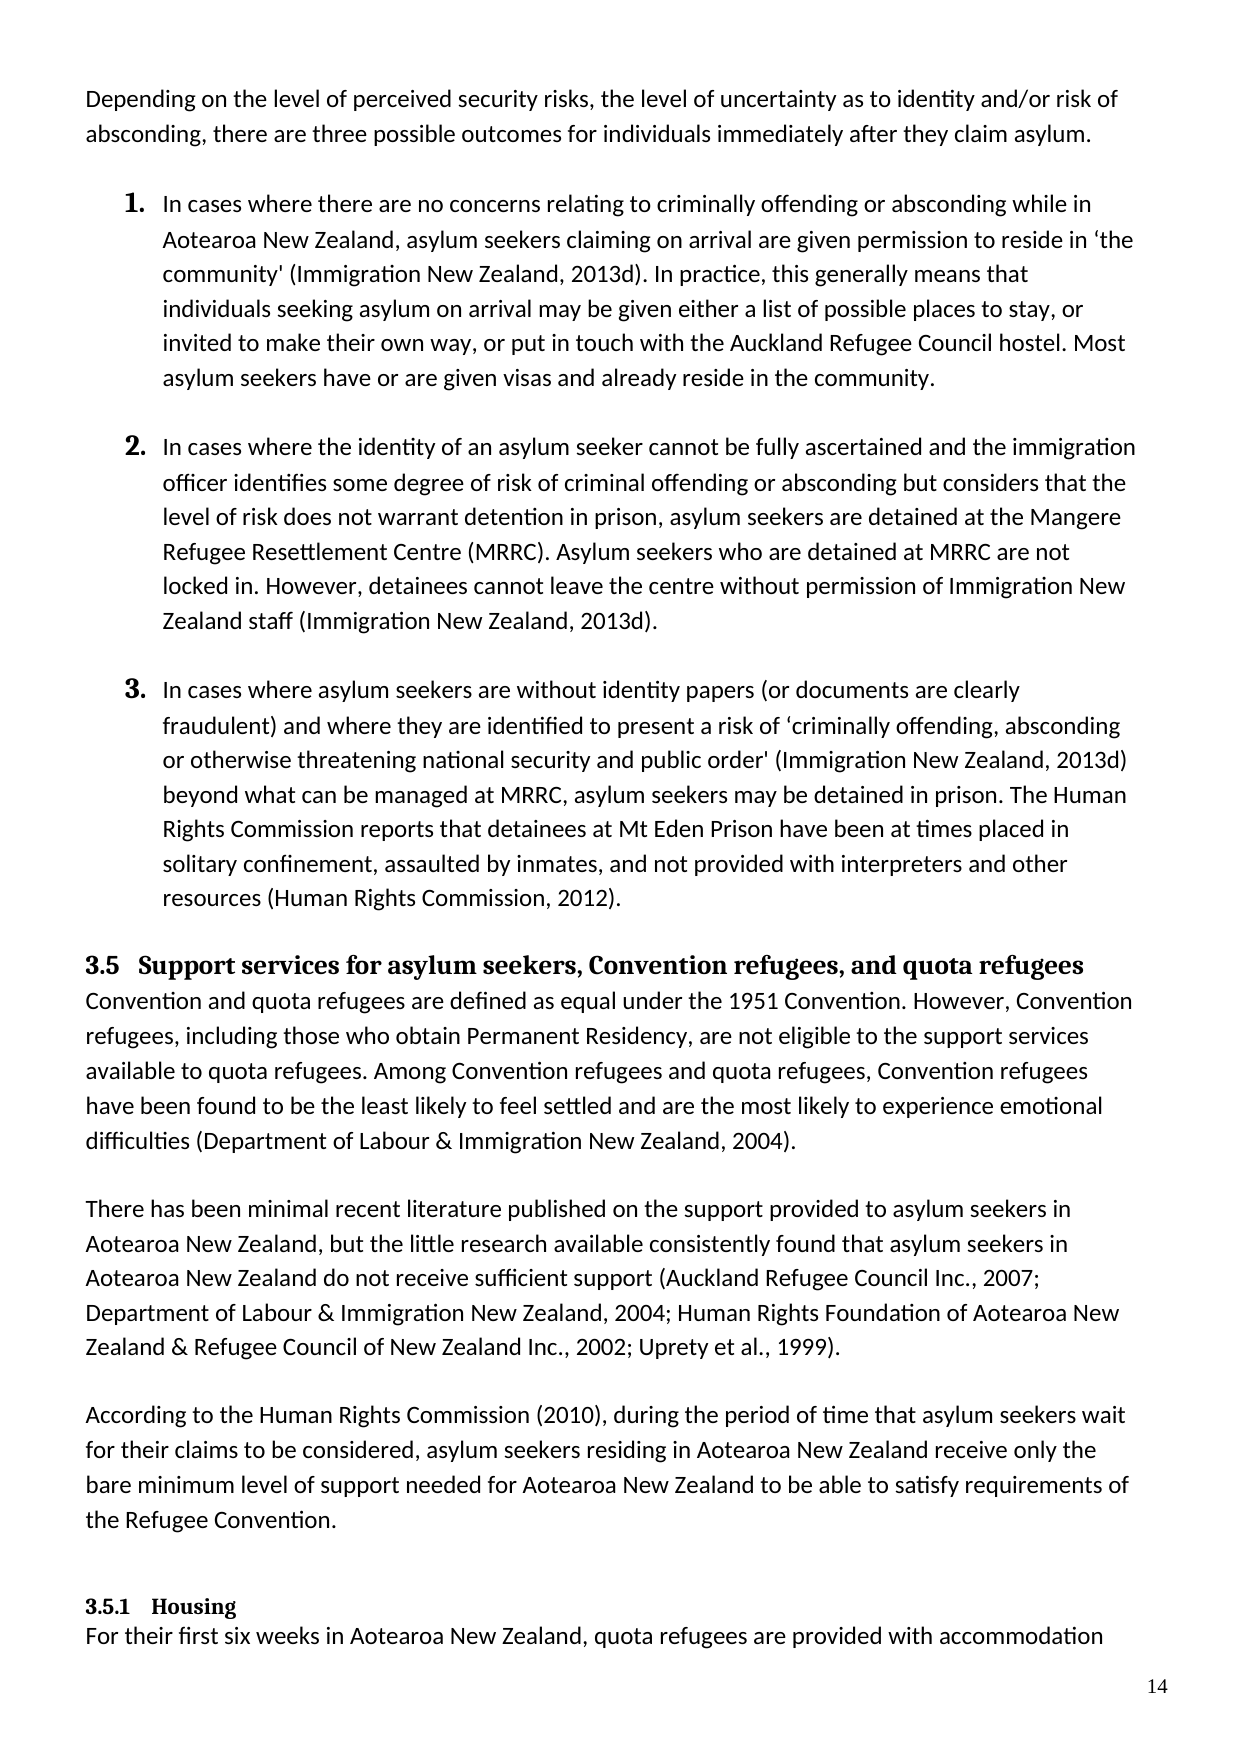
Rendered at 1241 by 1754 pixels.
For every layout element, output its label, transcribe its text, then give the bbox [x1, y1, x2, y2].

text There has been minimal recent literature published on the support provided to asylum seekers in Aotearoa New Zealand, but the little research available consistently found that asylum seekers in Aotearoa New Zealand do not receive sufficient support (Auckland Refugee Council Inc., 2007; Department of Labour & Immigration New Zealand, 2004; Human Rights Foundation of Aotearoa New Zealand & Refugee Council of New Zealand Inc., 2002; Uprety et al., 1999). [85, 1193, 1140, 1362]
list In cases where there are no concerns relating to criminally offending or absconding while in Aotearoa New Zealand, asylum seekers claiming on arrival are given permission to reside in ‘the community' (Immigration New Zealand, 2013d). In practice, this generally means that individuals seeking asylum on arrival may be given either a list of possible places to stay, or invited to make their own way, or put in touch with the Auckland Refugee Council hostel. Most asylum seekers have or are given visas and already reside in the community. [125, 186, 1140, 392]
list Support services for asylum seekers, Convention refugees, and quota refugees [85, 950, 1140, 982]
text Depending on the level of perceived security risks, the level of uncertainty as to identity and/or risk of absconding, there are three possible outcomes for individuals immediately after they claim asylum. [85, 83, 1140, 148]
list Housing [85, 1593, 1140, 1620]
list In cases where the identity of an asylum seeker cannot be fully ascertained and the immigration officer identifies some degree of risk of criminal offending or absconding but considers that the level of risk does not warrant detention in prison, asylum seekers are detained at the Mangere Refugee Resettlement Centre (MRRC). Asylum seekers who are detained at MRRC are not locked in. However, detainees cannot leave the centre without permission of Immigration New Zealand staff (Immigration New Zealand, 2013d). [125, 429, 1140, 635]
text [85, 1620, 1140, 1650]
text According to the Human Rights Commission (2010), during the period of time that asylum seekers wait for their claims to be considered, asylum seekers residing in Aotearoa New Zealand receive only the bare minimum level of support needed for Aotearoa New Zealand to be able to satisfy requirements of the Refugee Convention. [85, 1399, 1140, 1535]
list In cases where asylum seekers are without identity papers (or documents are clearly fraudulent) and where they are identified to present a risk of ‘criminally offending, absconding or otherwise threatening national security and public order' (Immigration New Zealand, 2013d) beyond what can be managed at MRRC, asylum seekers may be detained in prison. The Human Rights Commission reports that detainees at Mt Eden Prison have been at times placed in solitary confinement, assaulted by inmates, and not provided with interpreters and other resources (Human Rights Commission, 2012). [125, 673, 1140, 913]
text Convention and quota refugees are defined as equal under the 1951 Convention. However, Convention refugees, including those who obtain Permanent Residency, are not eligible to the support services available to quota refugees. Among Convention refugees and quota refugees, Convention refugees have been found to be the least likely to feel settled and are the most likely to experience emotional difficulties (Department of Labour & Immigration New Zealand, 2004). [85, 985, 1140, 1156]
